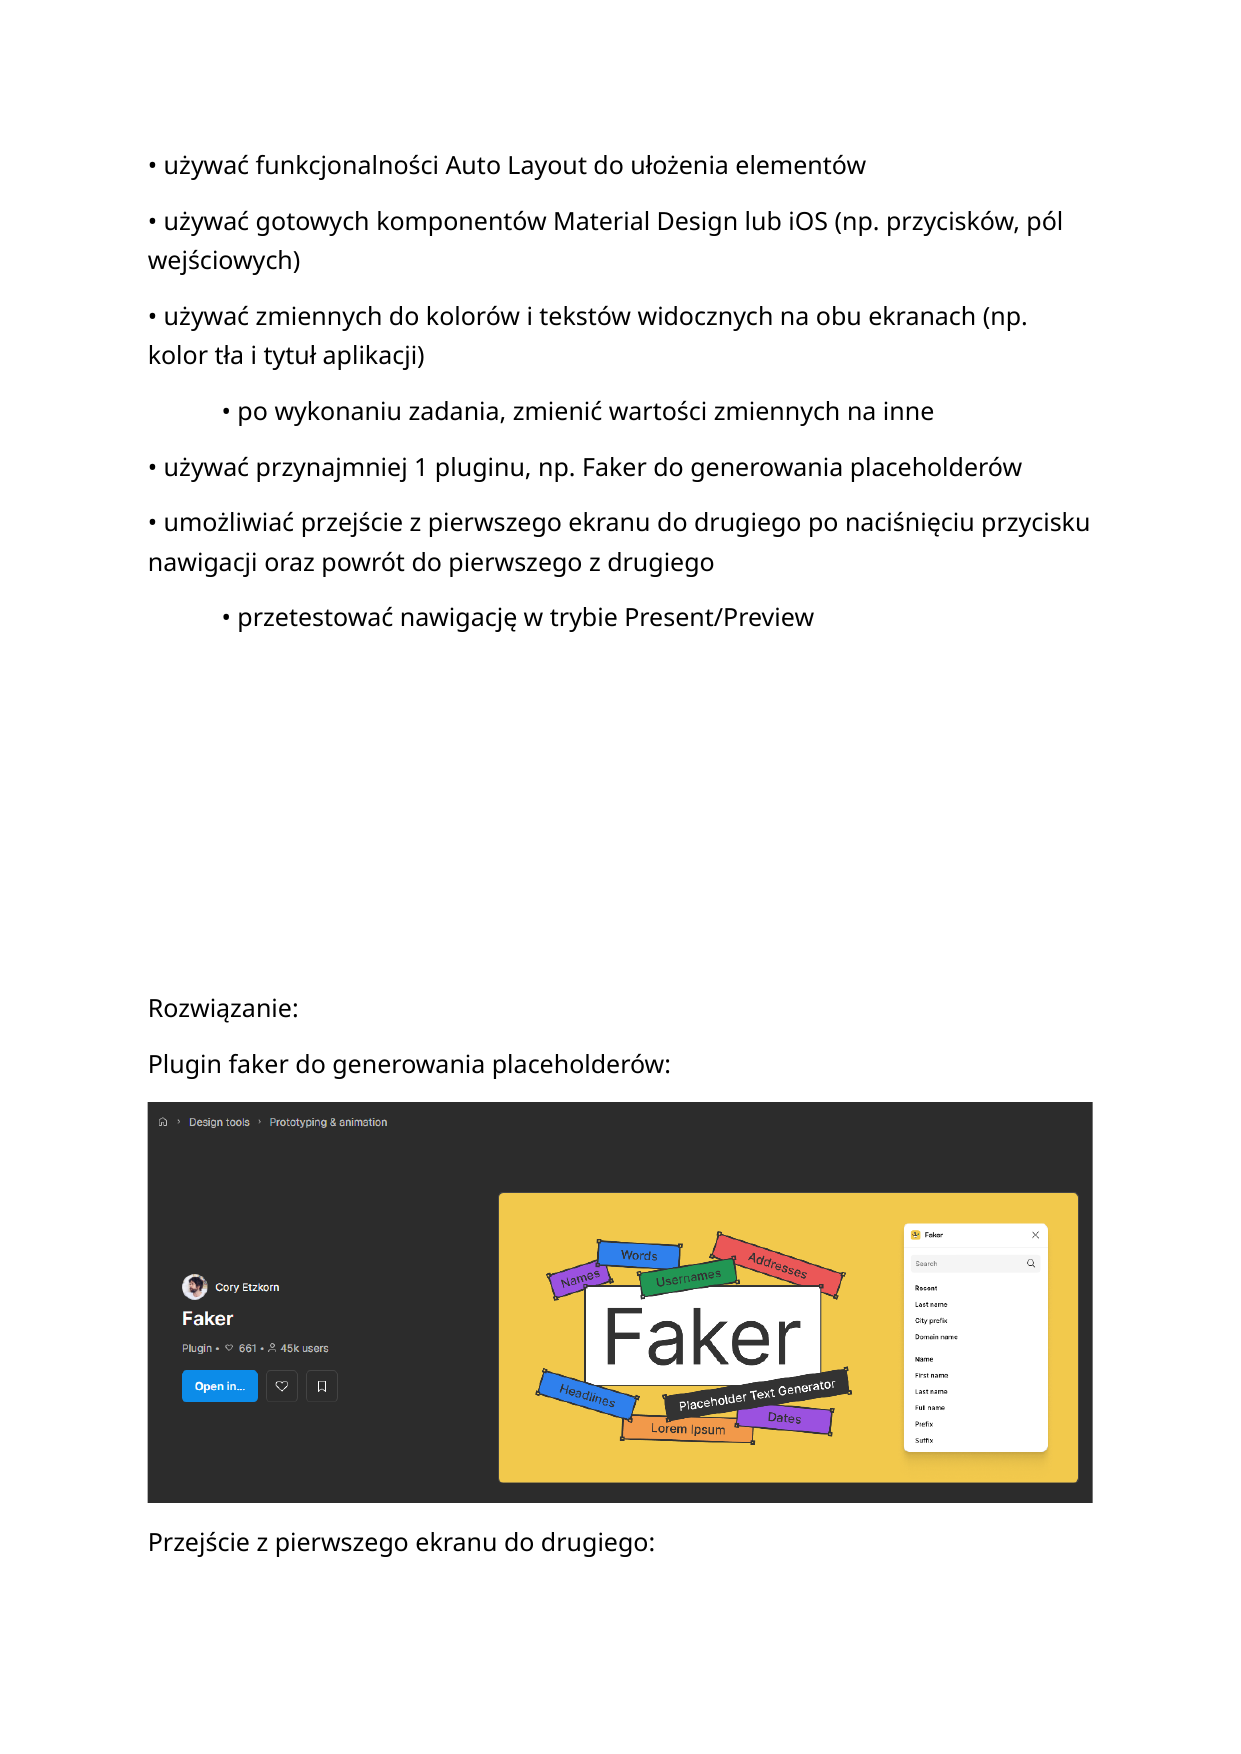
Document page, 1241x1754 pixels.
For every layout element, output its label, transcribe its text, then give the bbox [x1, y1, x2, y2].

text Plugin faker do generowania placeholderów: [148, 1047, 1093, 1081]
picture [147, 1102, 1093, 1503]
text • przetestować nawigację w trybie Present/Preview [148, 600, 1093, 634]
text • używać zmiennych do kolorów i tekstów widocznych na obu ekranach (np. kolor tła i tytuł aplikacji) [148, 298, 1093, 372]
text Rozwiązanie: [148, 991, 1093, 1025]
text • używać przynajmniej 1 pluginu, np. Faker do generowania placeholderów [148, 449, 1093, 483]
text • używać gotowych komponentów Material Design lub iOS (np. przycisków, pól wejściowych) [148, 203, 1093, 277]
text • po wykonaniu zadania, zmienić wartości zmiennych na inne [148, 393, 1093, 427]
text • umożliwiać przejście z pierwszego ekranu do drugiego po naciśnięciu przycisku nawigacji oraz powrót do pierwszego z drugiego [148, 505, 1093, 578]
text • używać funkcjonalności Auto Layout do ułożenia elementów [148, 148, 1093, 182]
text Przejście z pierwszego ekranu do drugiego: [148, 1524, 1093, 1558]
